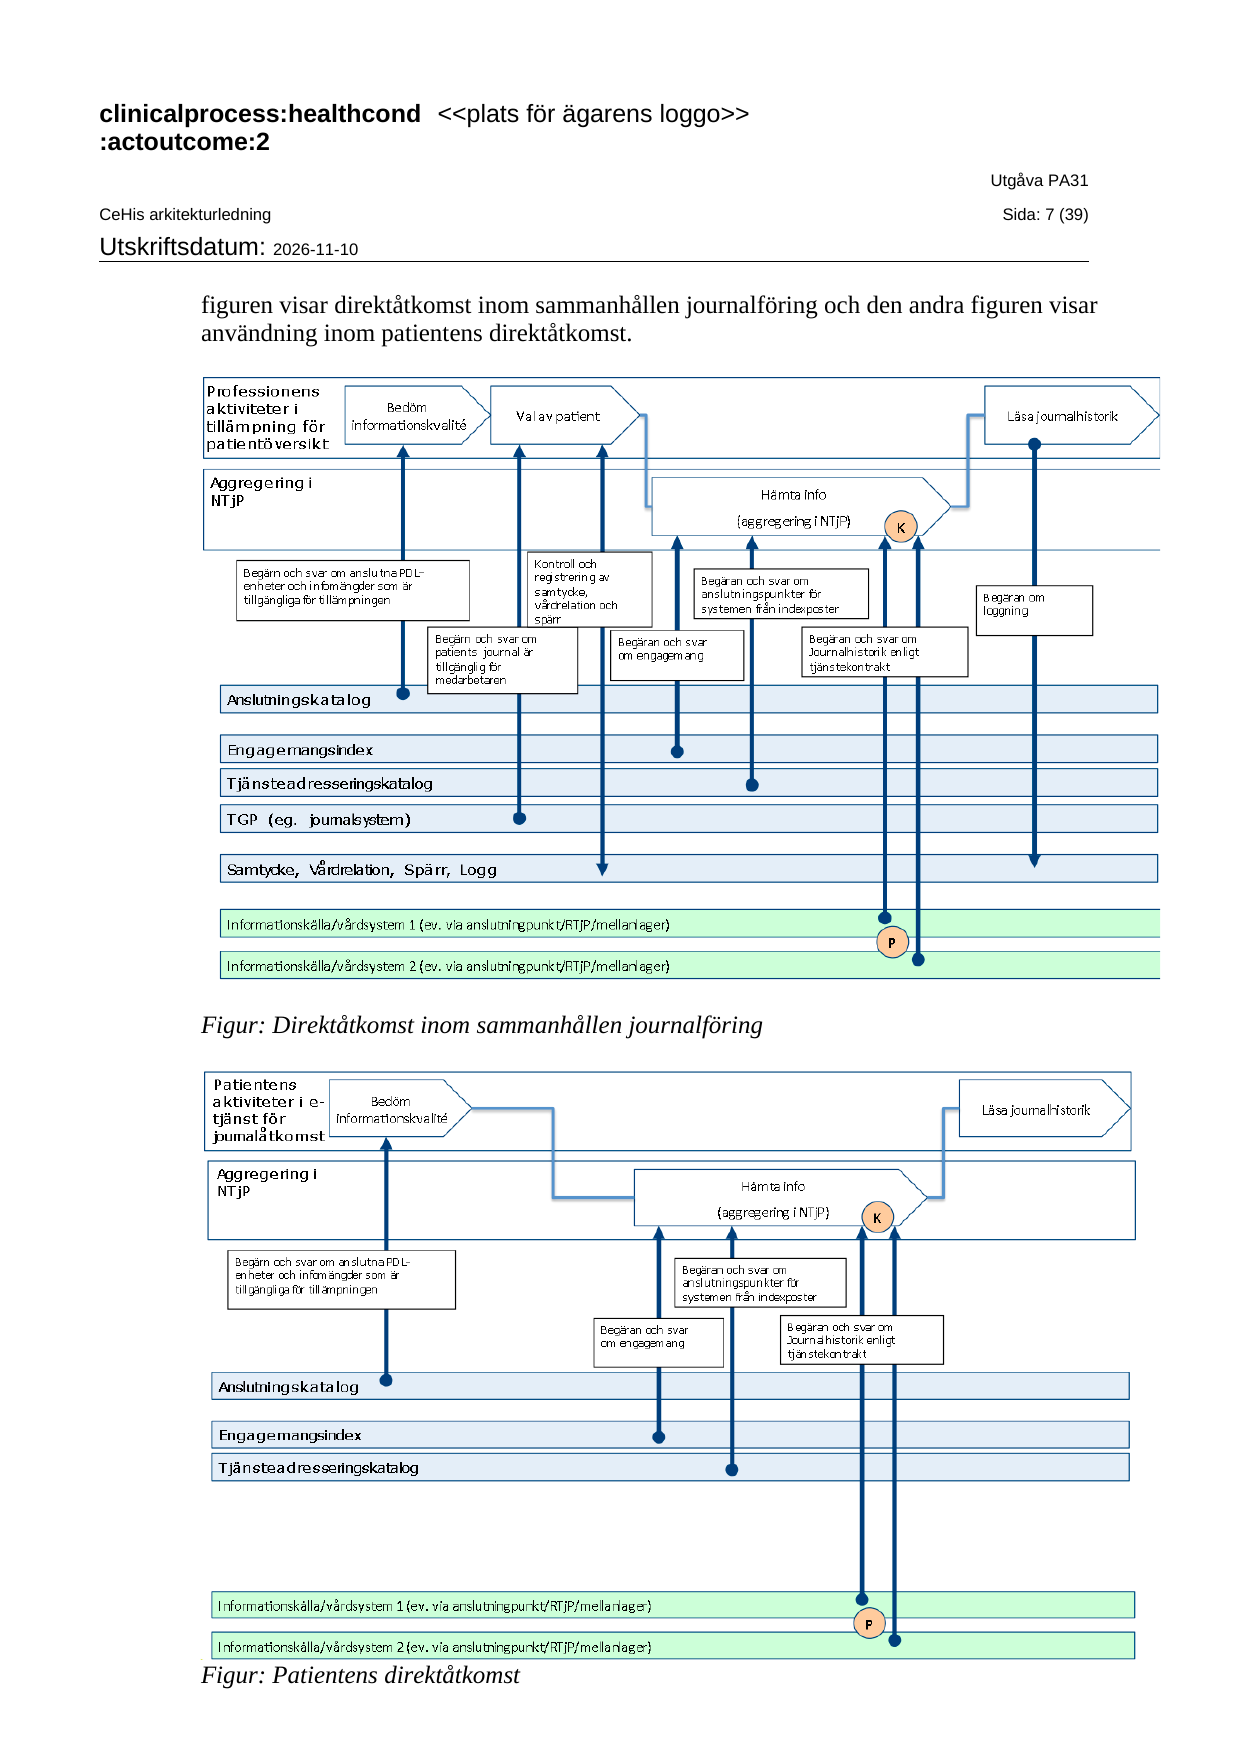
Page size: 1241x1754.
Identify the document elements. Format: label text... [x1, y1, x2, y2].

text Figur: Direktåtkomst inom sammanhållen journalföring [201, 1010, 1115, 1038]
text Figur: Patientens direktåtkomst [201, 1660, 1115, 1689]
picture [200, 1067, 1137, 1660]
picture [200, 376, 1161, 981]
